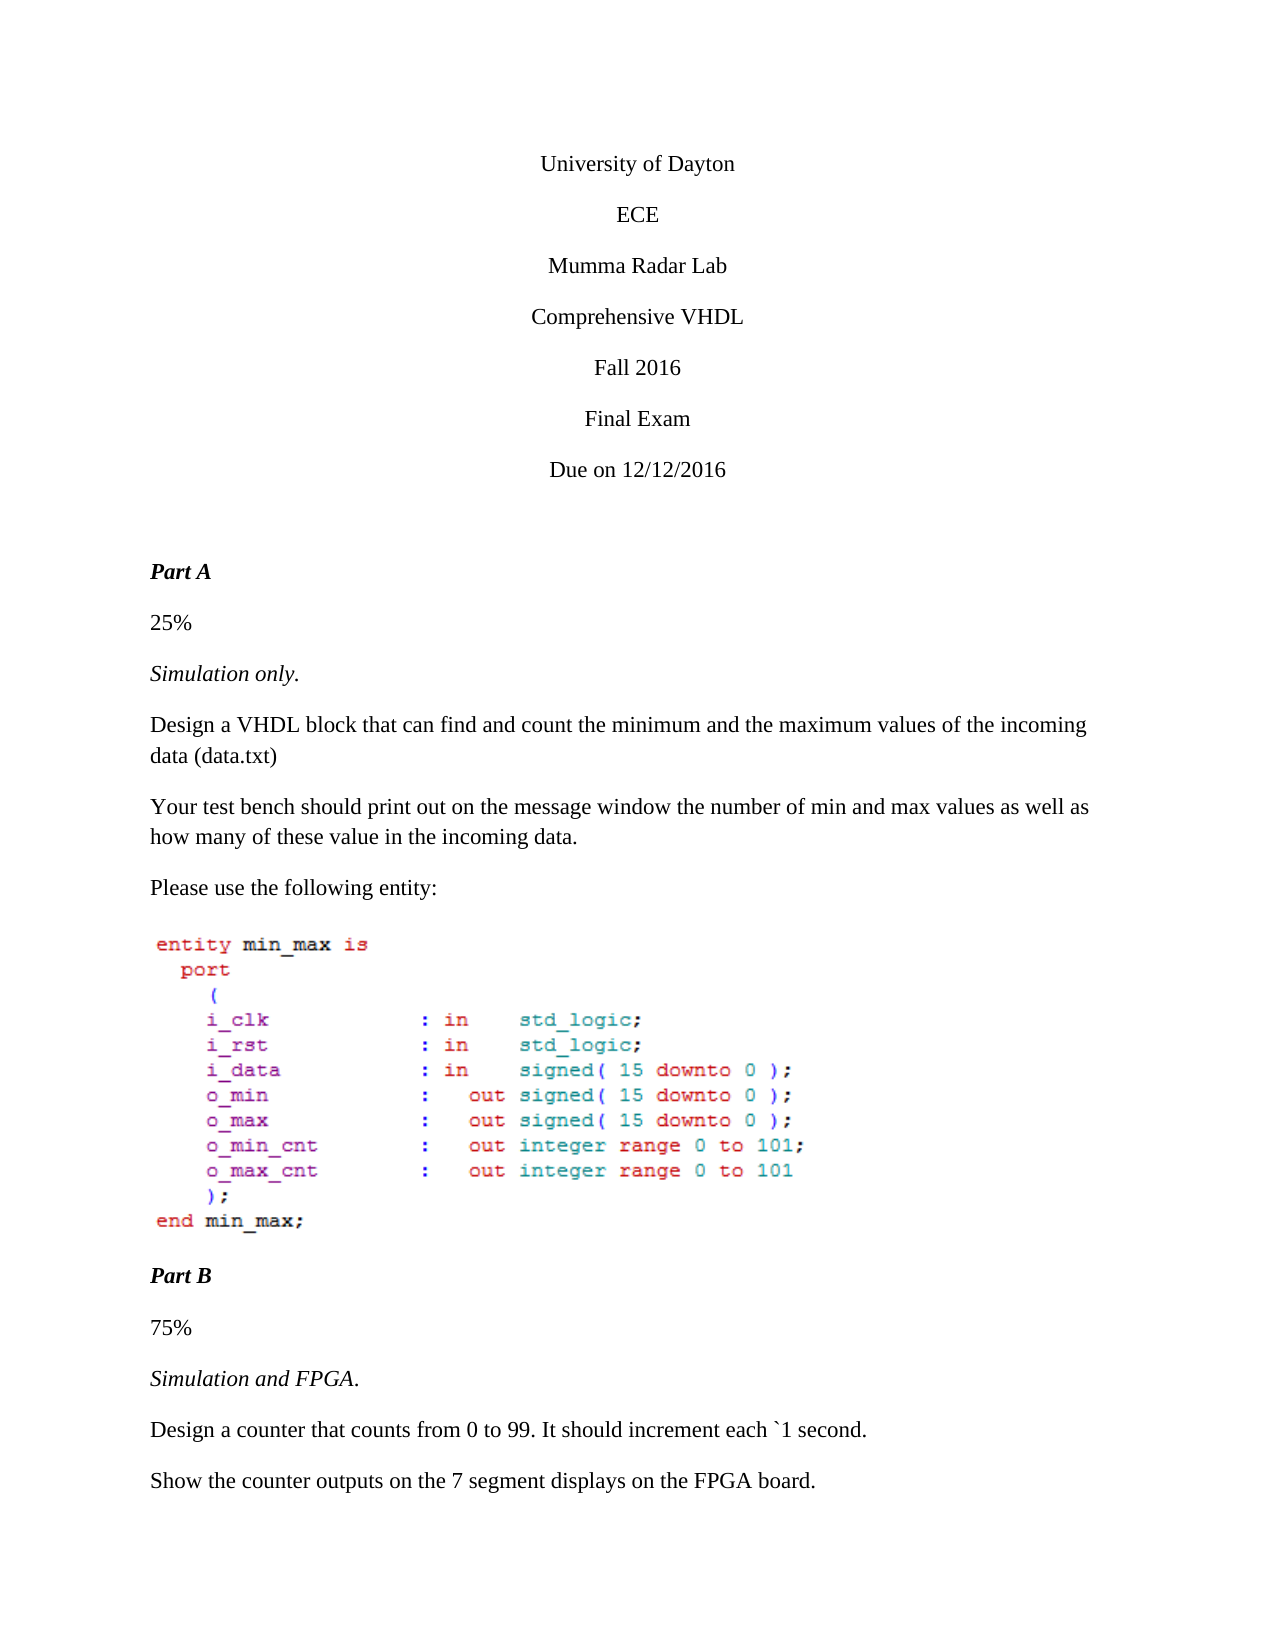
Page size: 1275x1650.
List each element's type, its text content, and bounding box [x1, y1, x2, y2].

text Part A [150, 558, 1125, 585]
text Design a VHDL block that can find and count the minimum and the maximum values of the incoming data (data.txt) [150, 711, 1125, 768]
text Simulation and FPGA. [150, 1364, 1125, 1391]
text 75% [150, 1313, 1125, 1340]
text University of Dayton [150, 150, 1125, 176]
text Your test bench should print out on the message window the number of min and max values as well as how many of these value in the incoming data. [150, 793, 1125, 849]
text Design a counter that counts from 0 to 99. It should increment each `1 second. [150, 1416, 1125, 1442]
text Mumma Radar Lab [150, 252, 1125, 278]
text Comprehensive VHDL [150, 303, 1125, 329]
text Simulation only. [150, 660, 1125, 687]
text Final Exam [150, 405, 1125, 432]
text ECE [150, 201, 1125, 227]
picture [150, 925, 813, 1238]
text Show the counter outputs on the 7 segment displays on the FPGA board. [150, 1467, 1125, 1493]
text 25% [150, 609, 1125, 636]
text Part B [150, 1262, 1125, 1289]
text Due on 12/12/2016 [150, 456, 1125, 483]
text Please use the following entity: [150, 874, 1125, 900]
text Fall 2016 [150, 354, 1125, 381]
